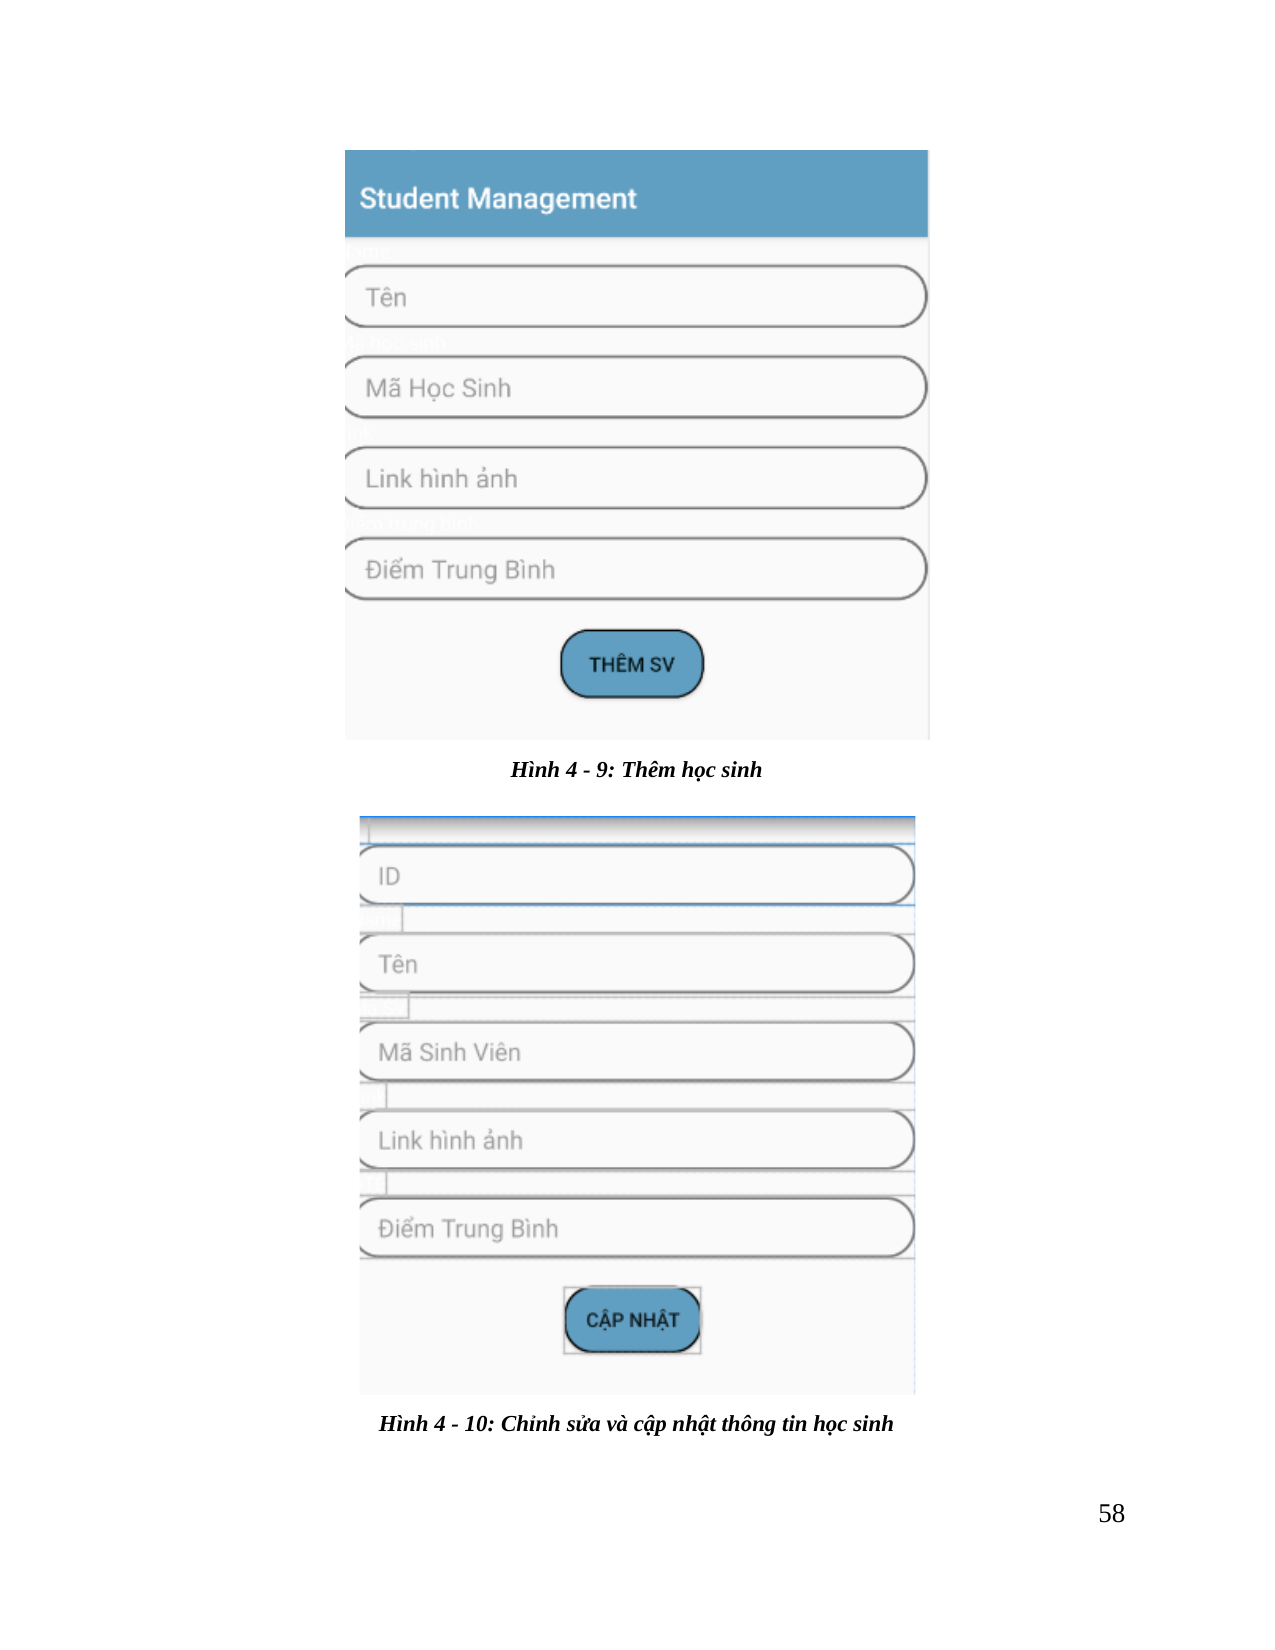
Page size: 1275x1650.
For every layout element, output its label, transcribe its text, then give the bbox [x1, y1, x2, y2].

picture [345, 150, 930, 740]
text Hình 4 - 10: Chỉnh sửa và cập nhật thông tin học sinh [150, 1410, 1125, 1436]
picture [359, 816, 916, 1395]
text Hình 4 - 9: Thêm học sinh [150, 756, 1125, 782]
